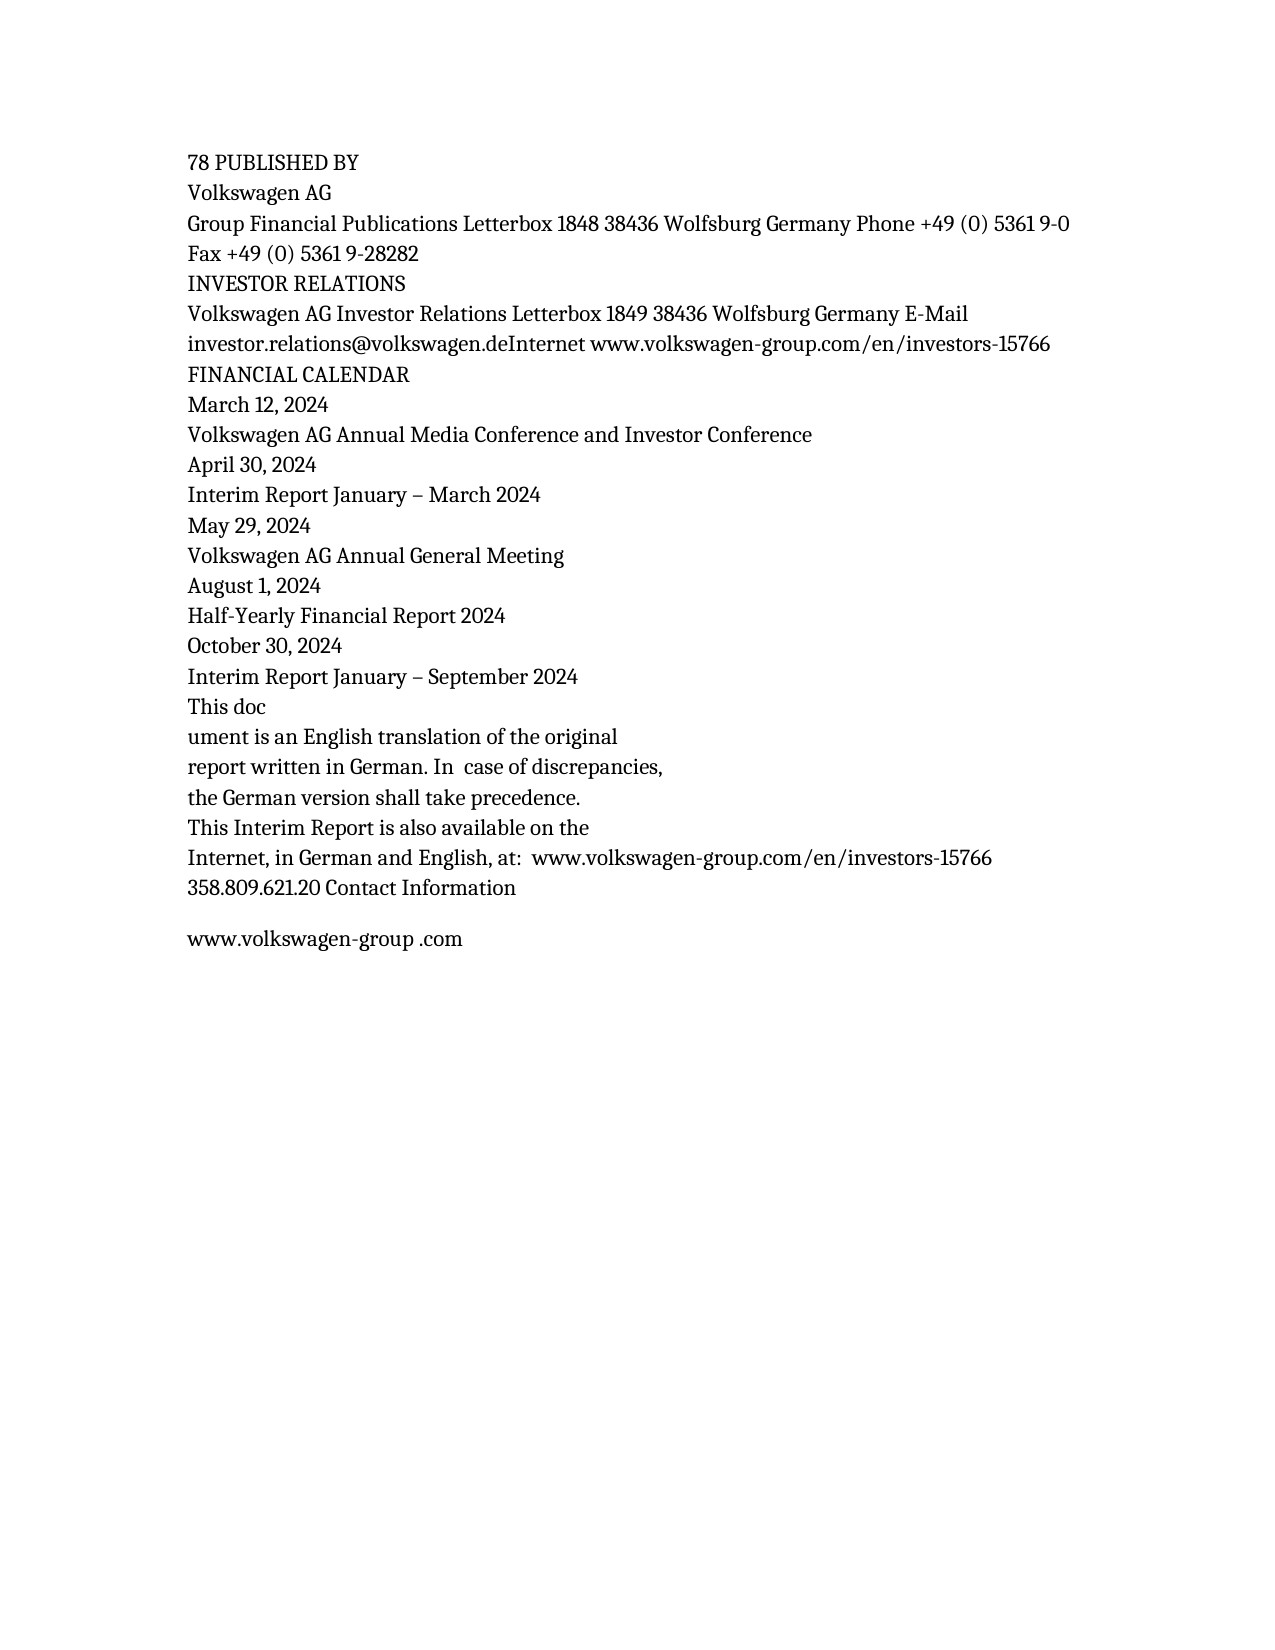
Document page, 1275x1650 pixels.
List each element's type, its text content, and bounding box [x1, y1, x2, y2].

text www.volkswagen-group .com [187, 926, 1087, 952]
text 78 PUBLISHED BY Volkswagen AG Group Financial Publications Letterbox 1848 38436 Wolfsburg Germany Phone +49 (0) 5361 9-0 Fax +49 (0) 5361 9-28282 INVESTOR RELATIONS Volkswagen AG Investor Relations Letterbox 1849 38436 Wolfsburg Germany E-Mail investor.relations@volkswagen.deInternet www.volkswagen-group.com/en/investors-15766 FINANCIAL CALENDAR March 12, 2024 Volkswagen AG Annual Media Conference and Investor Conference April 30, 2024 Interim Report January – March 2024 May 29, 2024 Volkswagen AG Annual General Meeting August 1, 2024 Half-Yearly Financial Report 2024 October 30, 2024 Interim Report January – September 2024 This doc ument is an English translation of the original report written in German. In case of discrepancies, the German version shall take precedence. This Interim Report is also available on the Internet, in German and English, at: www.volkswagen-group.com/en/investors-15766 358.809.621.20 Contact Information [187, 150, 1087, 901]
